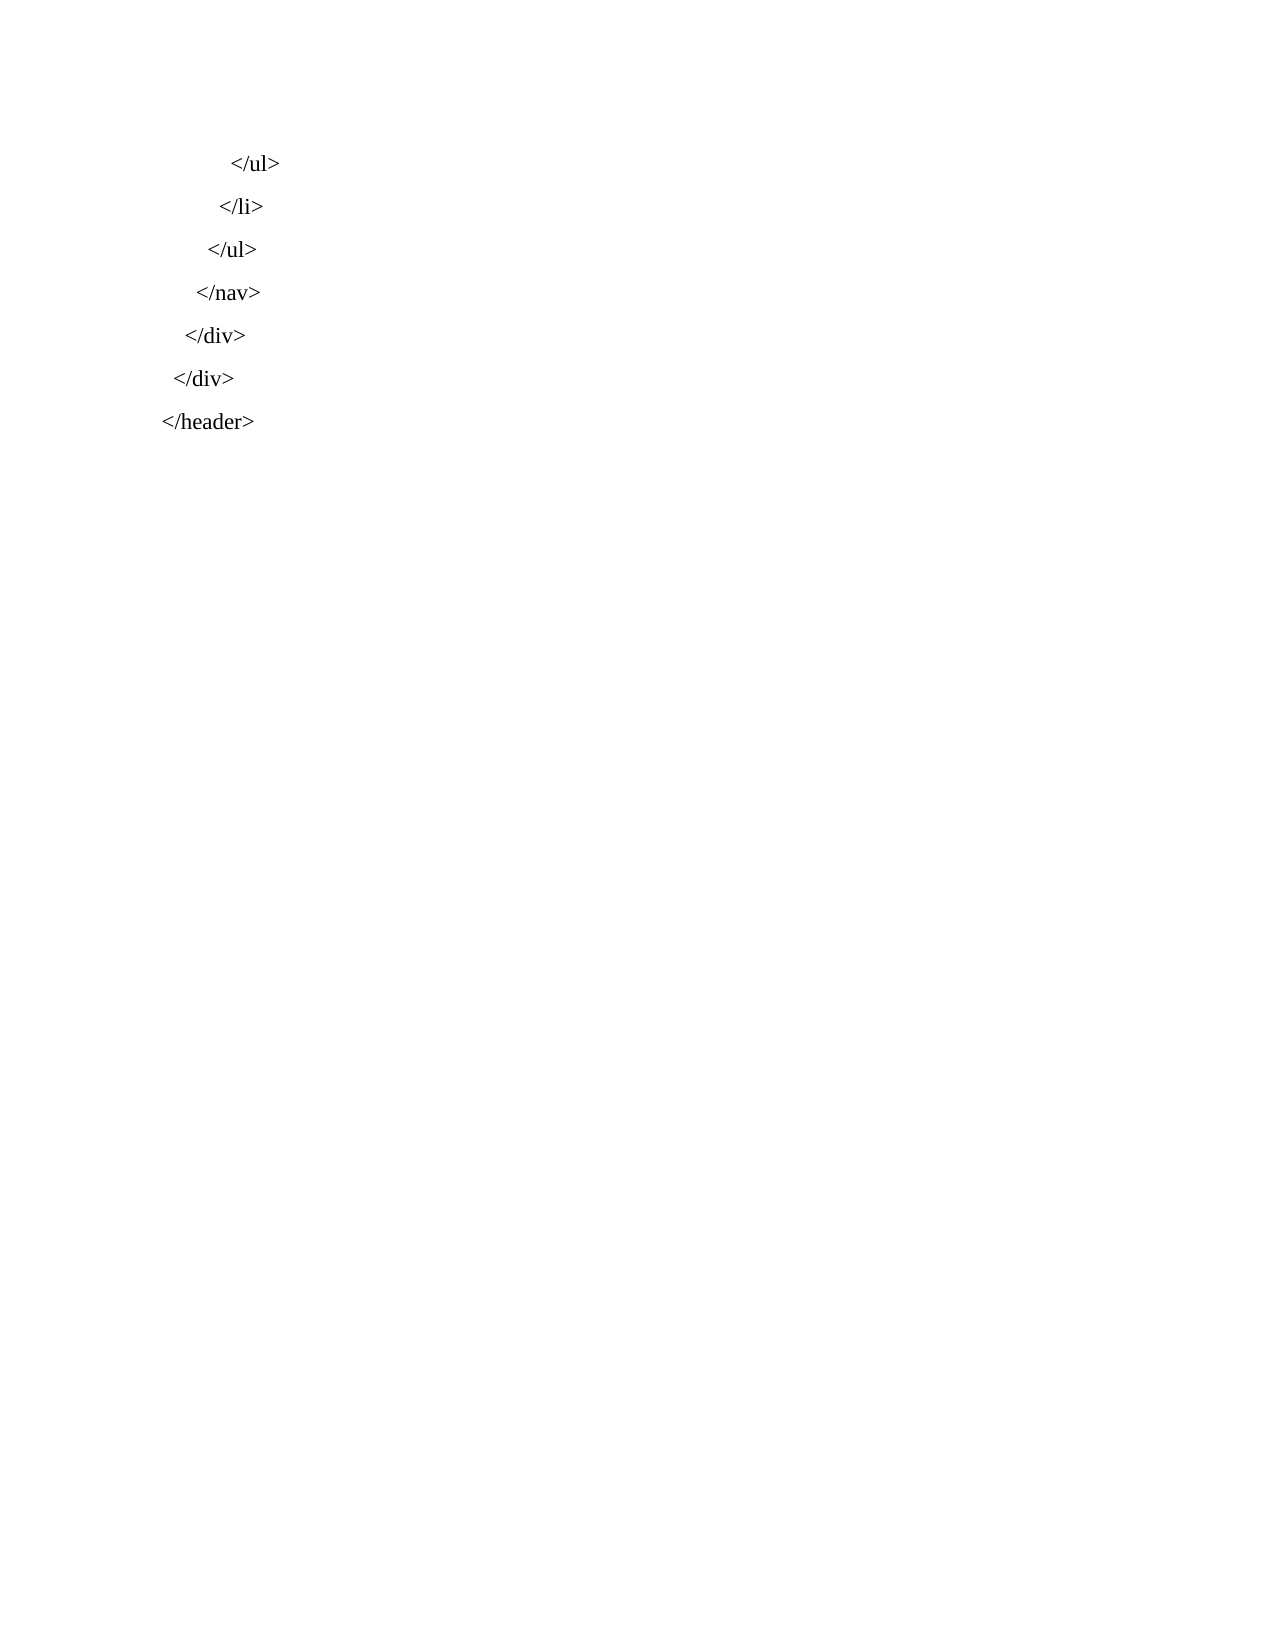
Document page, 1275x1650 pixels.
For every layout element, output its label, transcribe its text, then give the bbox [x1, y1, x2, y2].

text </ul> [150, 236, 1125, 262]
text </li> [150, 193, 1125, 219]
text </nav> [150, 279, 1125, 305]
text </ul> [150, 150, 1125, 176]
text </header> [150, 408, 1125, 434]
text </div> [150, 365, 1125, 391]
text </div> [150, 322, 1125, 348]
